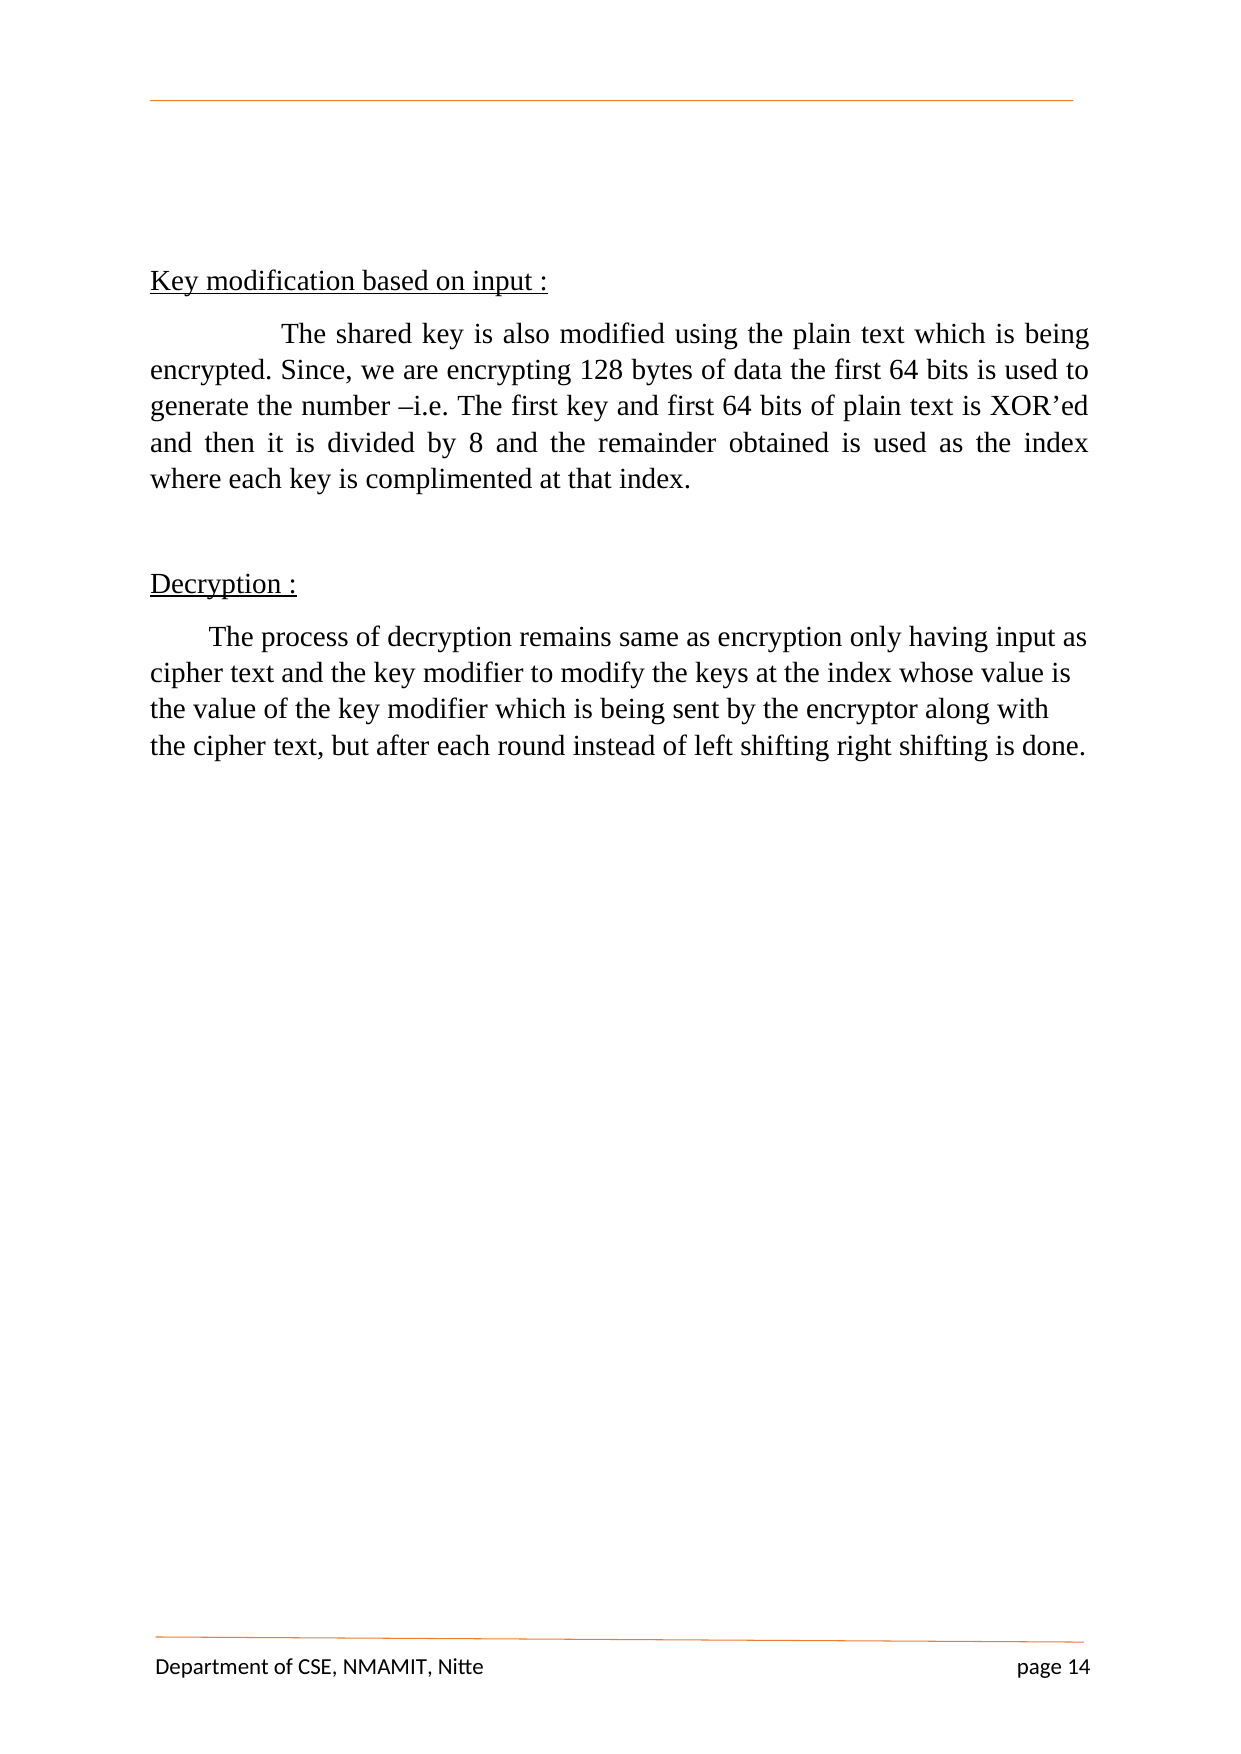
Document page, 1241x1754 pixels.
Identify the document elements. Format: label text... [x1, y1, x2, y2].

text The shared key is also modified using the plain text which is being encrypted. Since, we are encrypting 128 bytes of data the first 64 bits is used to generate the number –i.e. The first key and first 64 bits of plain text is XOR’ed and then it is divided by 8 and the remainder obtained is used as the index where each key is complimented at that index. [150, 316, 1090, 494]
text The process of decryption remains same as encryption only having input as cipher text and the key modifier to modify the keys at the index whose value is the value of the key modifier which is being sent by the encryptor along with the cipher text, but after each round instead of left shifting right shifting is done. [150, 619, 1090, 761]
text Decryption : [150, 566, 1090, 600]
text Key modification based on input : [150, 263, 1090, 297]
